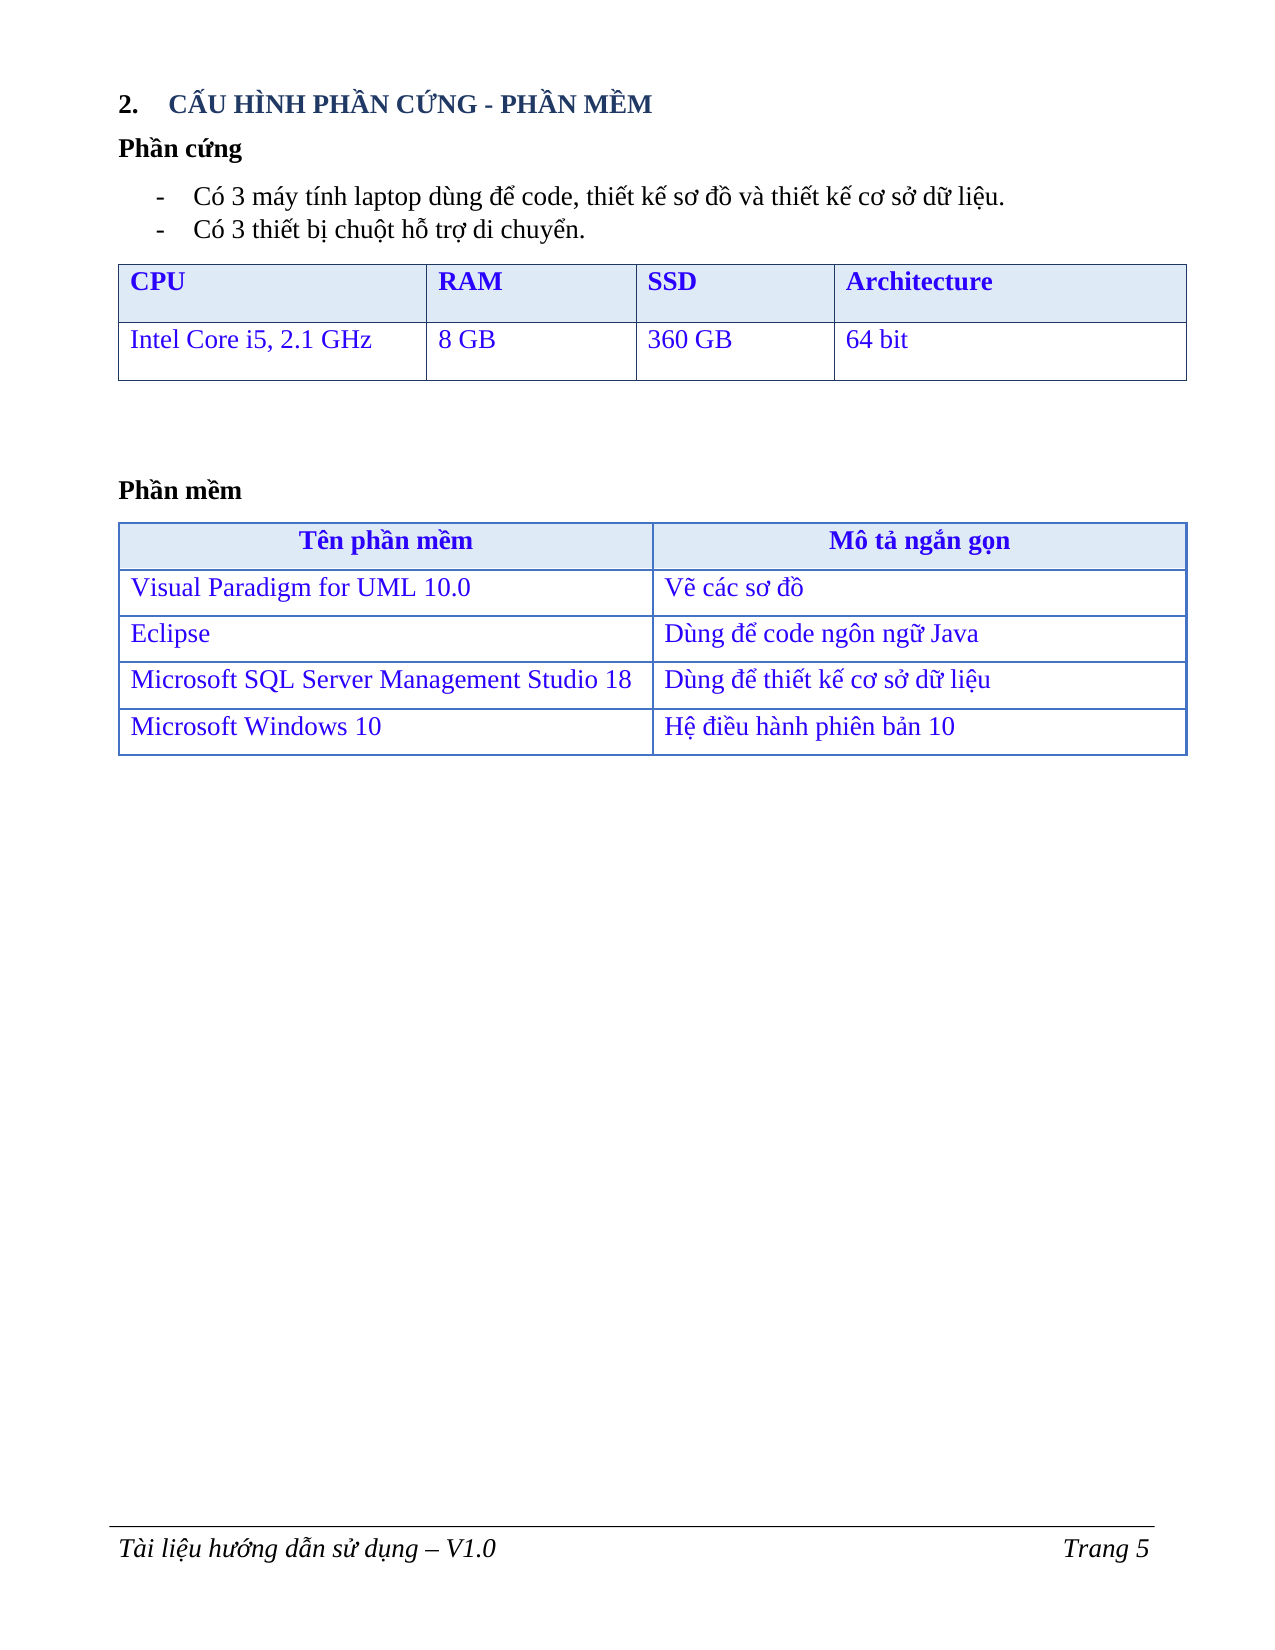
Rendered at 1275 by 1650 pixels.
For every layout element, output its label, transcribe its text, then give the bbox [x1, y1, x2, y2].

table_header Mô tả ngắn gọn [654, 524, 1185, 568]
list Có 3 máy tính laptop dùng để code, thiết kế sơ đồ và thiết kế cơ sở dữ liệu. [156, 180, 1186, 211]
table_cell Visual Paradigm for UML 10.0 [120, 571, 652, 615]
table_header SSD [637, 265, 834, 322]
table_cell Hệ điều hành phiên bản 10 [654, 710, 1185, 754]
subtitle Phần cứng [118, 132, 1186, 163]
table_header Architecture [835, 265, 1186, 322]
table_cell 64 bit [835, 323, 1186, 379]
table_header CPU [119, 265, 426, 322]
table_cell Vẽ các sơ đồ [654, 571, 1185, 615]
table_cell Microsoft SQL Server Management Studio 18 [120, 663, 652, 708]
table_header Tên phần mềm [120, 524, 652, 568]
table_cell Dùng để code ngôn ngữ Java [654, 617, 1185, 661]
table_header RAM [427, 265, 636, 322]
table_cell Intel Core i5, 2.1 GHz [119, 323, 426, 379]
table_cell 8 GB [427, 323, 636, 379]
subtitle CẤU HÌNH PHẦN CỨNG - PHẦN MỀM [118, 89, 1186, 120]
table_cell Dùng để thiết kế cơ sở dữ liệu [654, 663, 1185, 708]
table_cell Eclipse [120, 617, 652, 661]
table_cell 360 GB [637, 323, 834, 379]
list Có 3 thiết bị chuột hỗ trợ di chuyển. [156, 214, 1186, 245]
subtitle Phần mềm [118, 474, 1186, 506]
table_cell Microsoft Windows 10 [120, 710, 652, 754]
